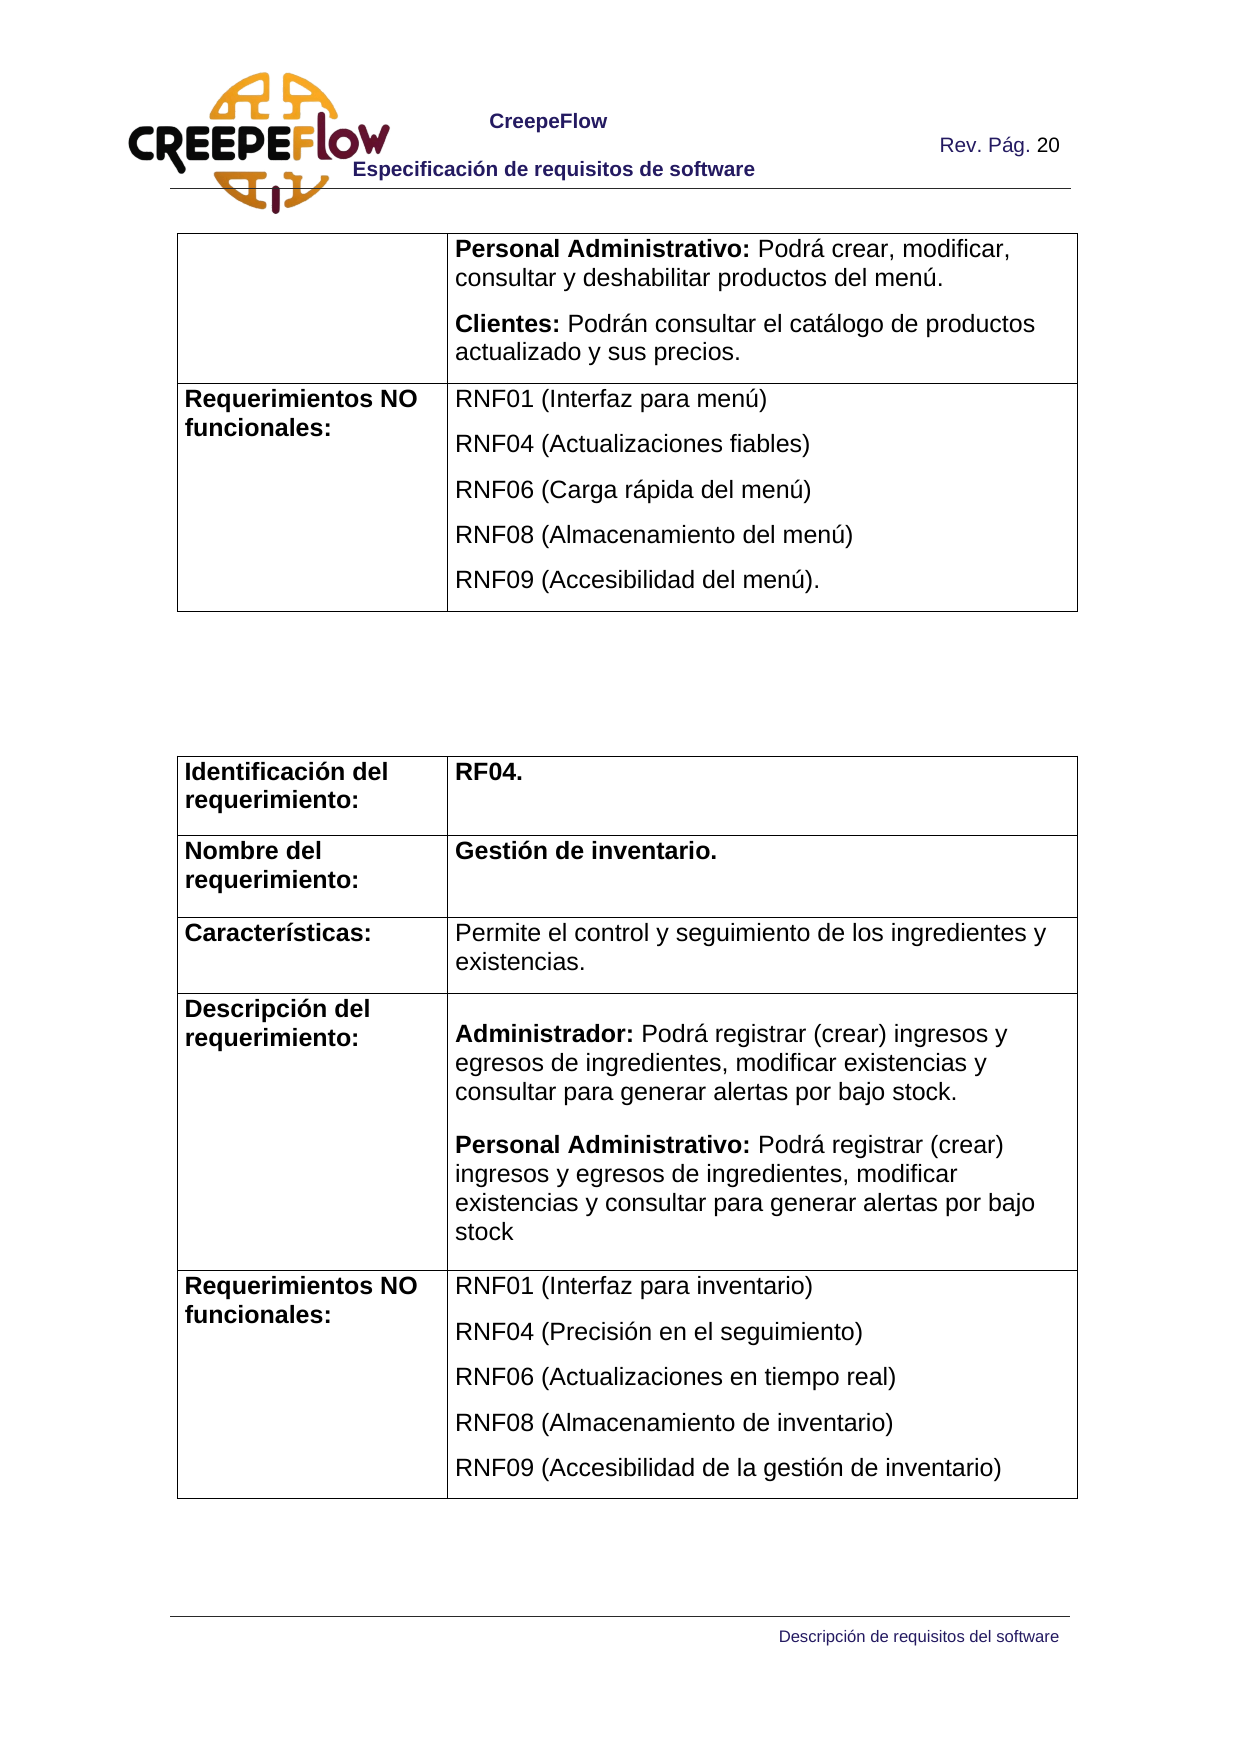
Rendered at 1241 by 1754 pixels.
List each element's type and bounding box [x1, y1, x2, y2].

picture [125, 66, 392, 215]
